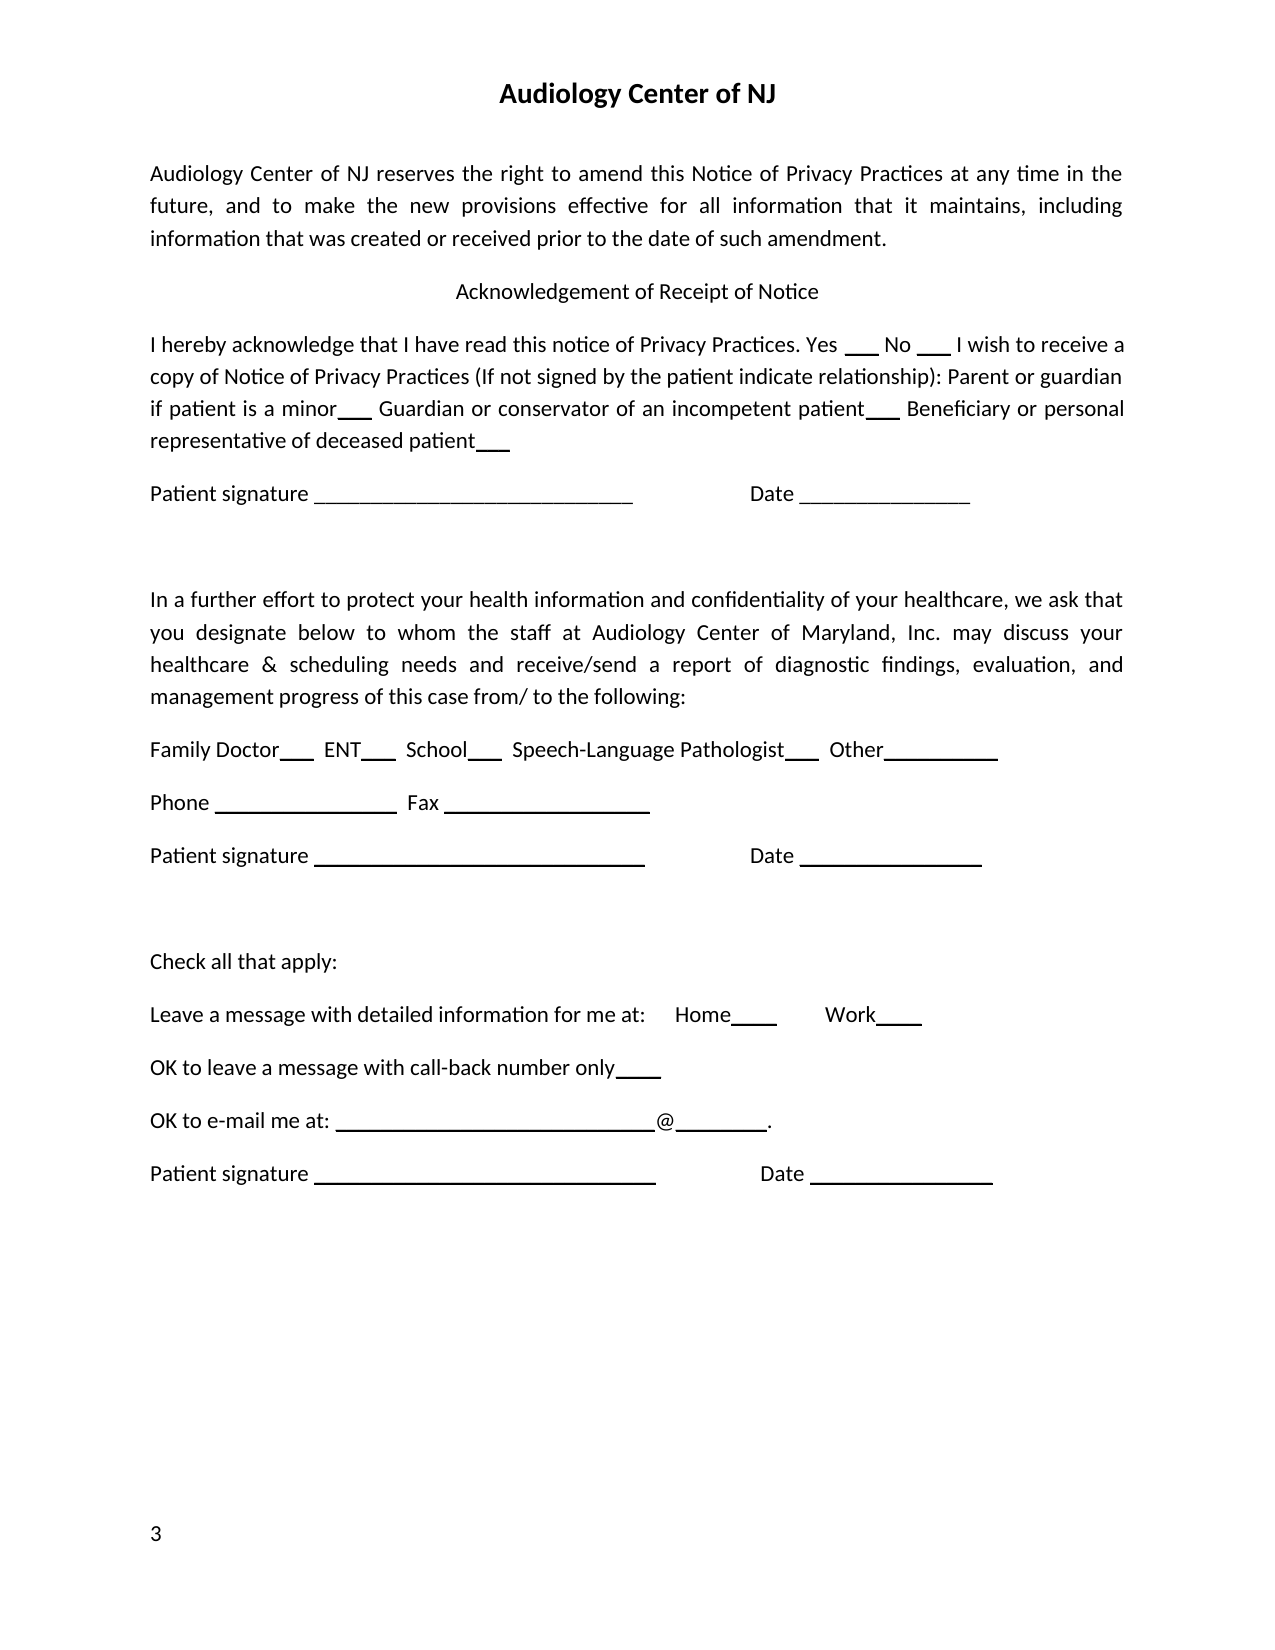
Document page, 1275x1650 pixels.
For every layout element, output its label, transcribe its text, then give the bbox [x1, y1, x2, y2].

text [150, 159, 1125, 252]
text OK to leave a message with call-back number only____ [150, 1053, 1125, 1081]
text Leave a message with detailed information for me at: Home____ Work____ [150, 1000, 1125, 1028]
text Patient signature ______________________________ Date ________________ [150, 1159, 1125, 1187]
text Check all that apply: [150, 947, 1125, 975]
text In a further effort to protect your health information and confidentiality of your healthcare, we ask that you designate below to whom the staff at Audiology Center of Maryland, Inc. may discuss your healthcare & scheduling needs and receive/send a report of diagnostic findings, evaluation, and management progress of this case from/ to the following: [150, 586, 1125, 710]
text I hereby acknowledge that I have read this notice of Privacy Practices. Yes ___ No ___ I wish to receive a copy of Notice of Privacy Practices (If not signed by the patient indicate relationship): Parent or guardian if patient is a minor___ Guardian or conservator of an incompetent patient___ Beneficiary or personal representative of deceased patient___ [150, 330, 1125, 454]
text Phone ________________ Fax __________________ [150, 788, 1125, 816]
text Patient signature ____________________________ Date _______________ [150, 479, 1125, 507]
text OK to e-mail me at: ____________________________@________. [150, 1106, 1125, 1134]
text Patient signature _____________________________ Date ________________ [150, 841, 1125, 869]
text Family Doctor___ ENT___ School___ Speech-Language Pathologist___ Other__________ [150, 735, 1125, 763]
text Acknowledgement of Receipt of Notice [150, 277, 1125, 305]
